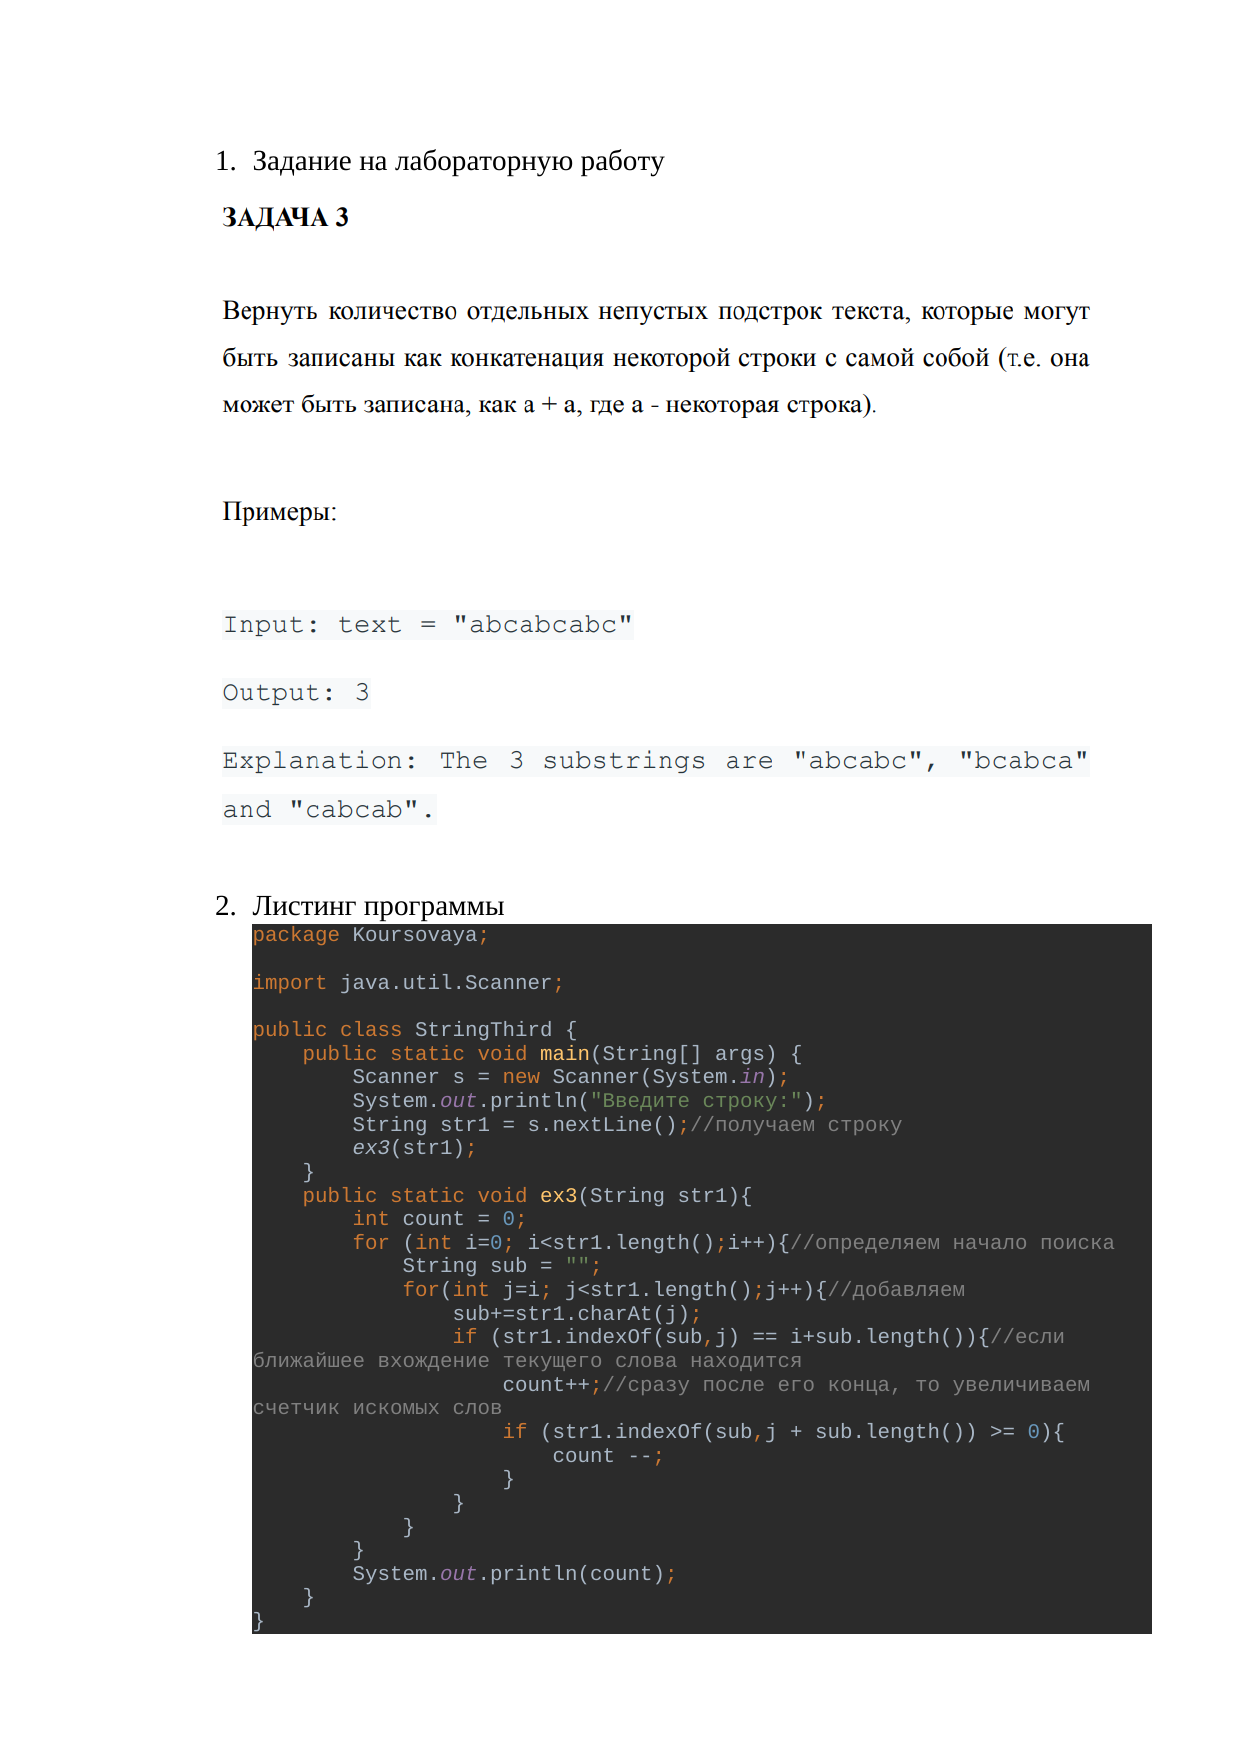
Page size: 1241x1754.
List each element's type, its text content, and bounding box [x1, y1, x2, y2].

list package Koursovaya; import java.util.Scanner; public class StringThird { public static void main(String[] args) { Scanner s = new Scanner(System.in); System.out.println("Введите строку:"); String str1 = s.nextLine();//получаем строку ex3(str1); } public static void ex3(String str1){ int count = 0; for (int i=0; i<str1.length();i++){//определяем начало поиска String sub = ""; for(int j=i; j<str1.length();j++){//добавляем sub+=str1.charAt(j); if (str1.indexOf(sub,j) == i+sub.length()){//если ближайшее вхождение текущего слова находится count++;//сразу после его конца, то увеличиваем счетчик искомых слов if (str1.indexOf(sub,j + sub.length()) >= 0){ count --; } } } } System.out.println(count); } } [252, 924, 1152, 1634]
subtitle Листинг программы [215, 888, 1152, 922]
picture [177, 179, 1152, 862]
subtitle Задание на лабораторную работу [215, 143, 1152, 177]
